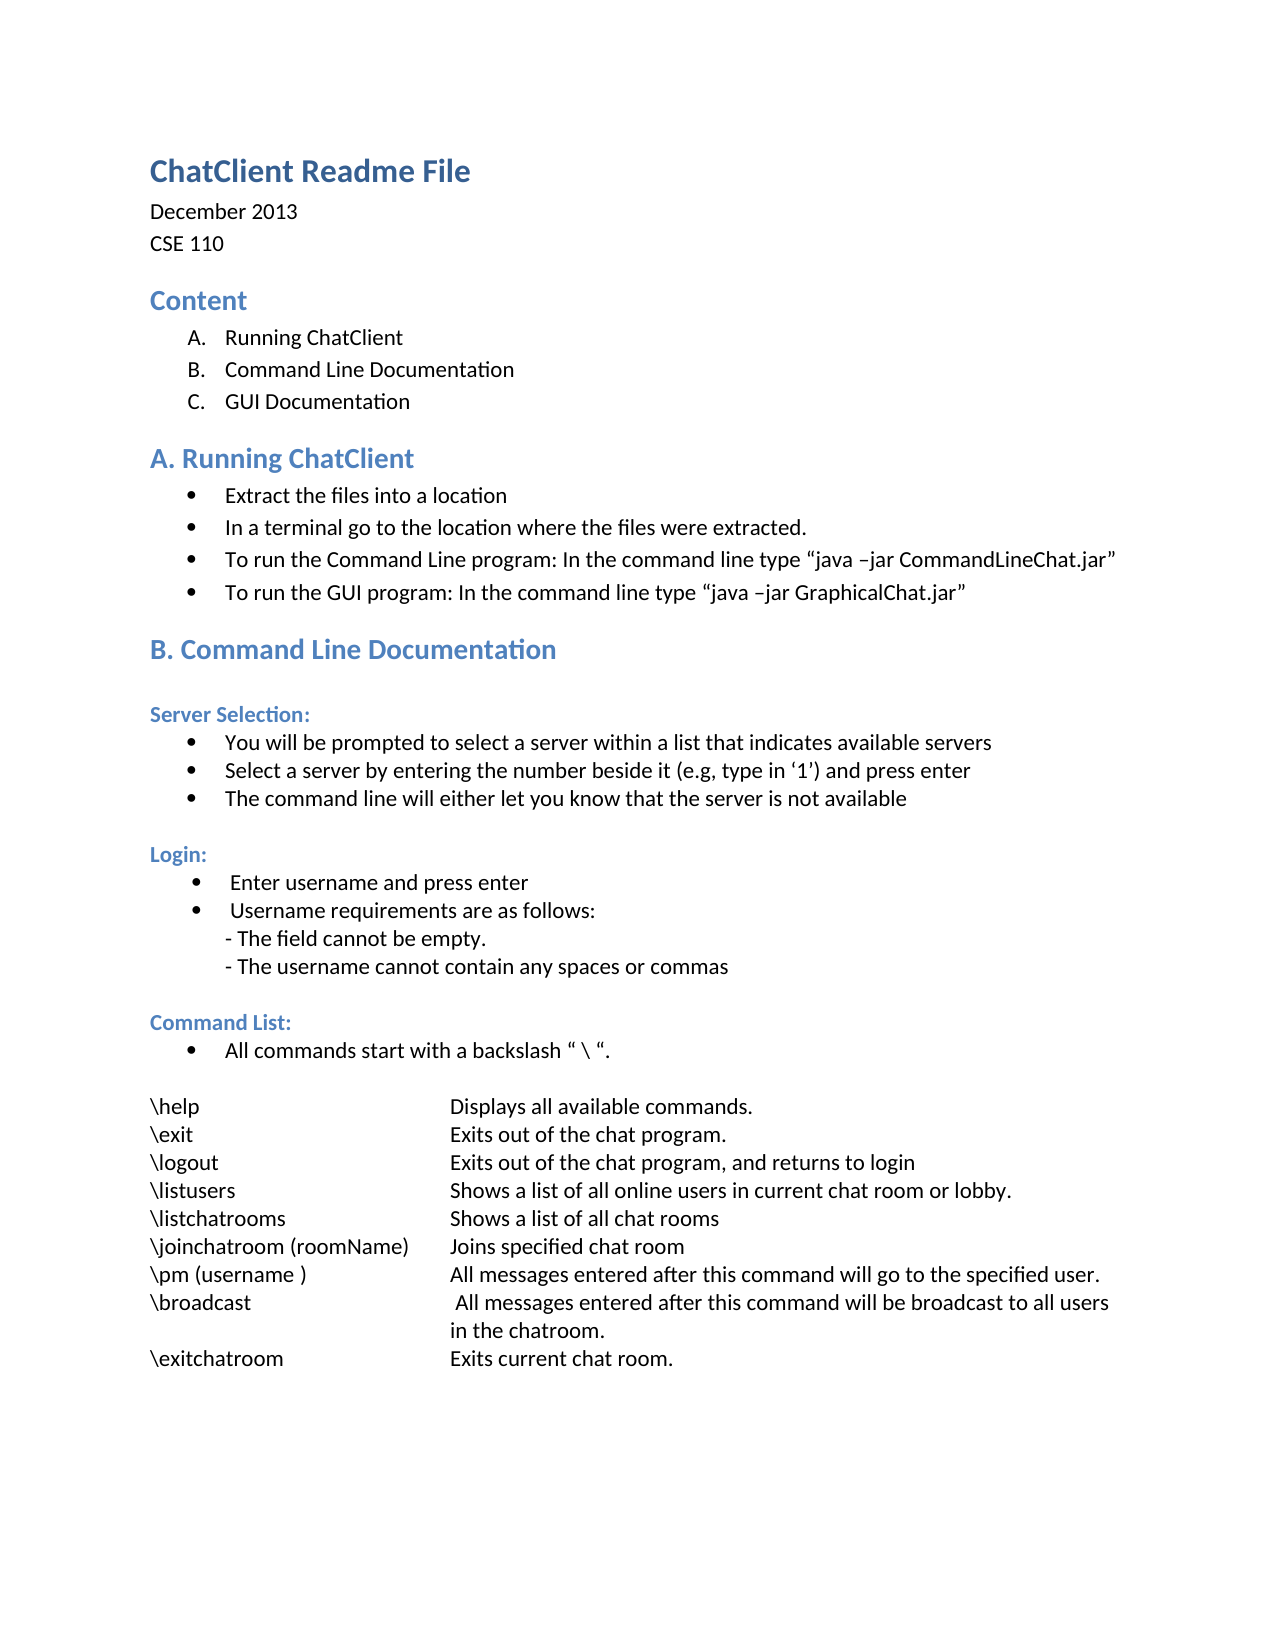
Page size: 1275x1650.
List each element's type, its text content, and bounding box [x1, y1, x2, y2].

text \pm (username ) All messages entered after this command will go to the specified user. [150, 1260, 1125, 1288]
list To run the GUI program: In the command line type “java –jar GraphicalChat.jar” [187, 578, 1125, 606]
subtitle ChatClient Readme File [150, 150, 1125, 191]
list The command line will either let you know that the server is not available [187, 784, 1125, 812]
text - The username cannot contain any spaces or commas [225, 952, 1125, 980]
list To run the Command Line program: In the command line type “java –jar CommandLineChat.jar” [187, 546, 1125, 574]
text \listusers Shows a list of all online users in current chat room or lobby. [150, 1176, 1125, 1204]
list GUI Documentation [187, 387, 1125, 415]
text \joinchatroom (roomName) Joins specified chat room [150, 1232, 1125, 1260]
text Login: [150, 840, 1125, 868]
text \listchatrooms Shows a list of all chat rooms [150, 1204, 1125, 1232]
list Enter username and press enter [192, 868, 1125, 896]
list You will be prompted to select a server within a list that indicates available servers [187, 728, 1125, 756]
list All commands start with a backslash “ \ “. [187, 1036, 1125, 1064]
text \broadcast All messages entered after this command will be broadcast to all users in the chatroom. [150, 1288, 1125, 1344]
list Running ChatClient [187, 323, 1125, 351]
list Extract the files into a location [187, 481, 1125, 509]
text CSE 110 [150, 229, 1125, 257]
list In a terminal go to the location where the files were extracted. [187, 513, 1125, 541]
text - The field cannot be empty. [150, 924, 1125, 952]
text December 2013 [150, 197, 1125, 225]
list Username requirements are as follows: [192, 896, 1125, 924]
text \logout Exits out of the chat program, and returns to login [150, 1148, 1125, 1176]
list Command Line Documentation [187, 355, 1125, 383]
text Server Selection: [150, 700, 1125, 728]
subtitle A. Running ChatClient [150, 440, 1125, 476]
text Command List: [150, 1008, 1125, 1036]
list Select a server by entering the number beside it (e.g, type in ‘1’) and press enter [187, 756, 1125, 784]
text \help Displays all available commands. [150, 1092, 1125, 1120]
subtitle B. Command Line Documentation [150, 631, 1125, 666]
subtitle Content [150, 282, 1125, 318]
text \exit Exits out of the chat program. [150, 1120, 1125, 1148]
text \exitchatroom Exits current chat room. [150, 1344, 1125, 1372]
